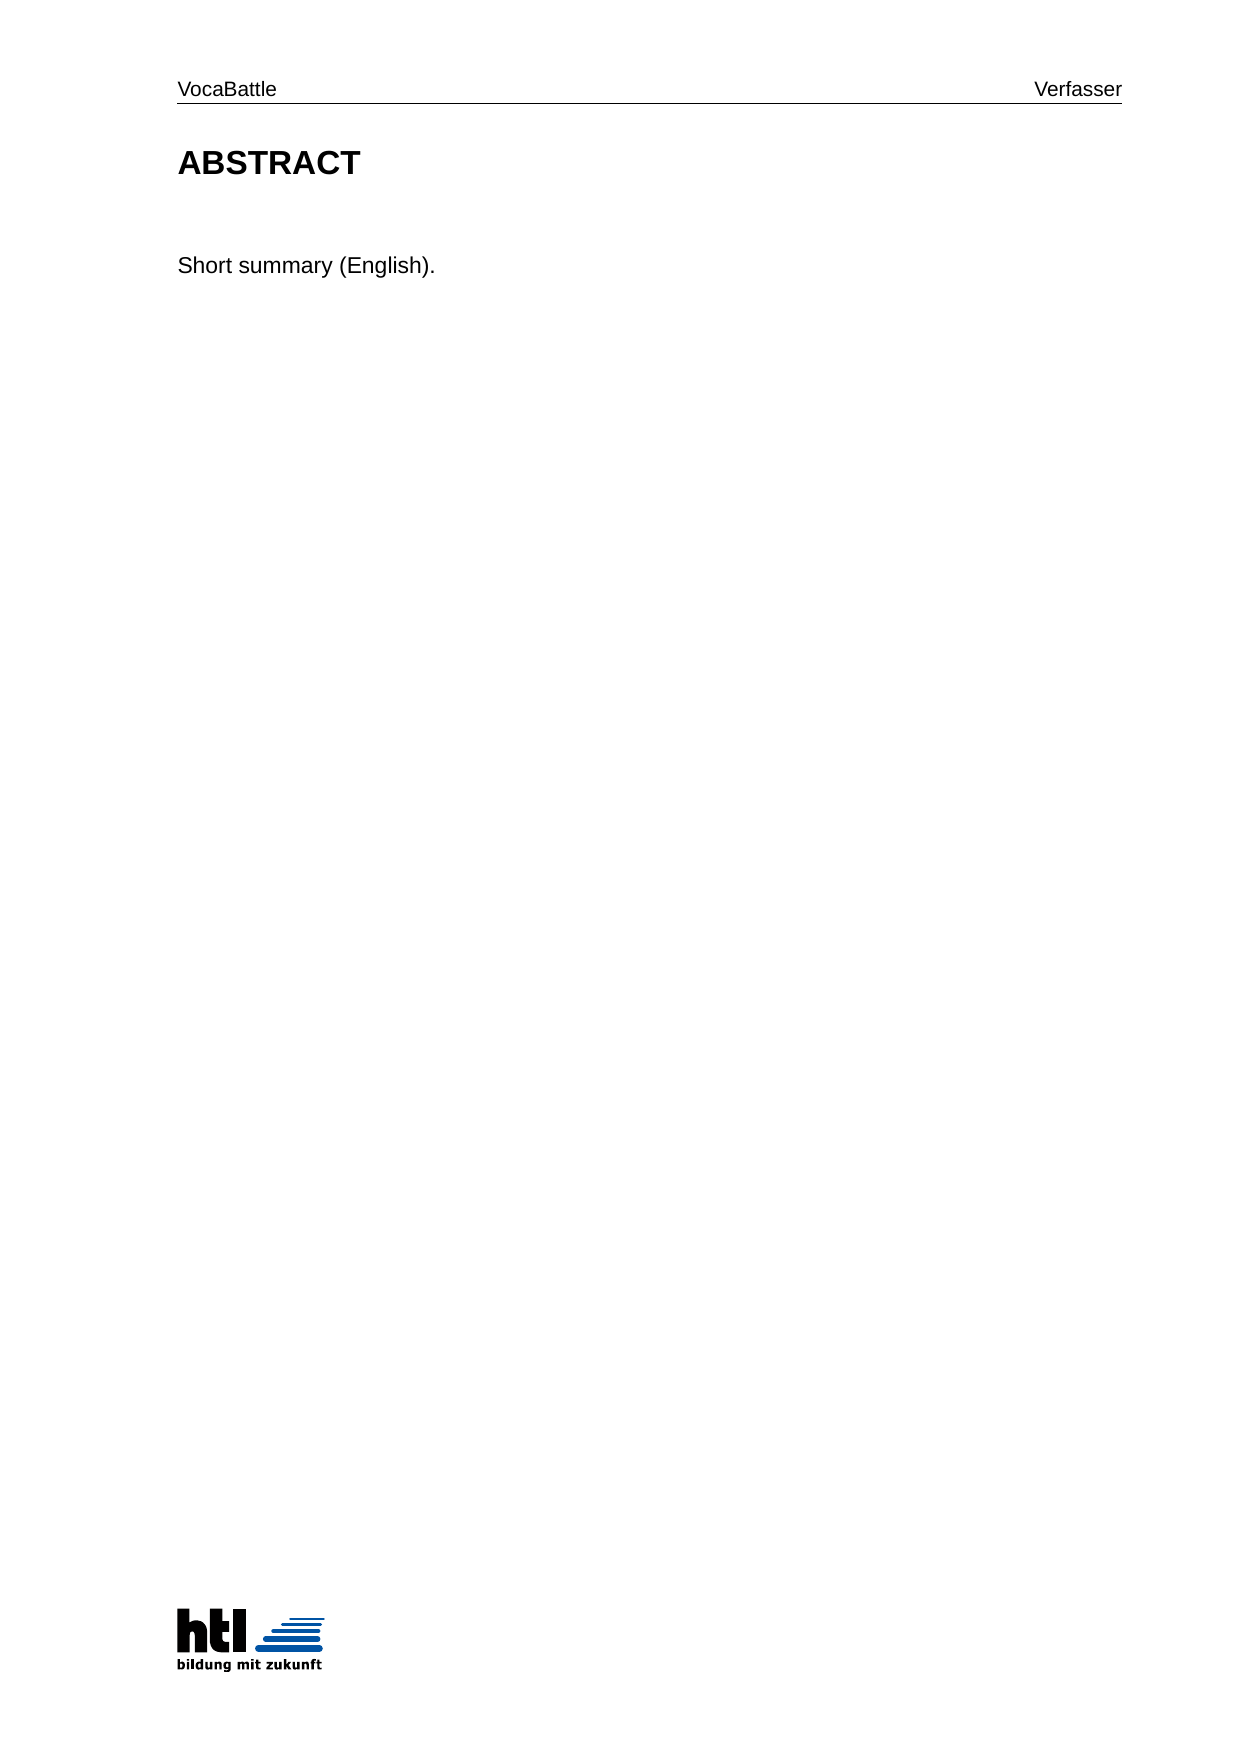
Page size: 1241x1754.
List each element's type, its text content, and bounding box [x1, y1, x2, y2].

text Abstract [177, 143, 1122, 182]
text Short summary (English). [177, 252, 1122, 278]
